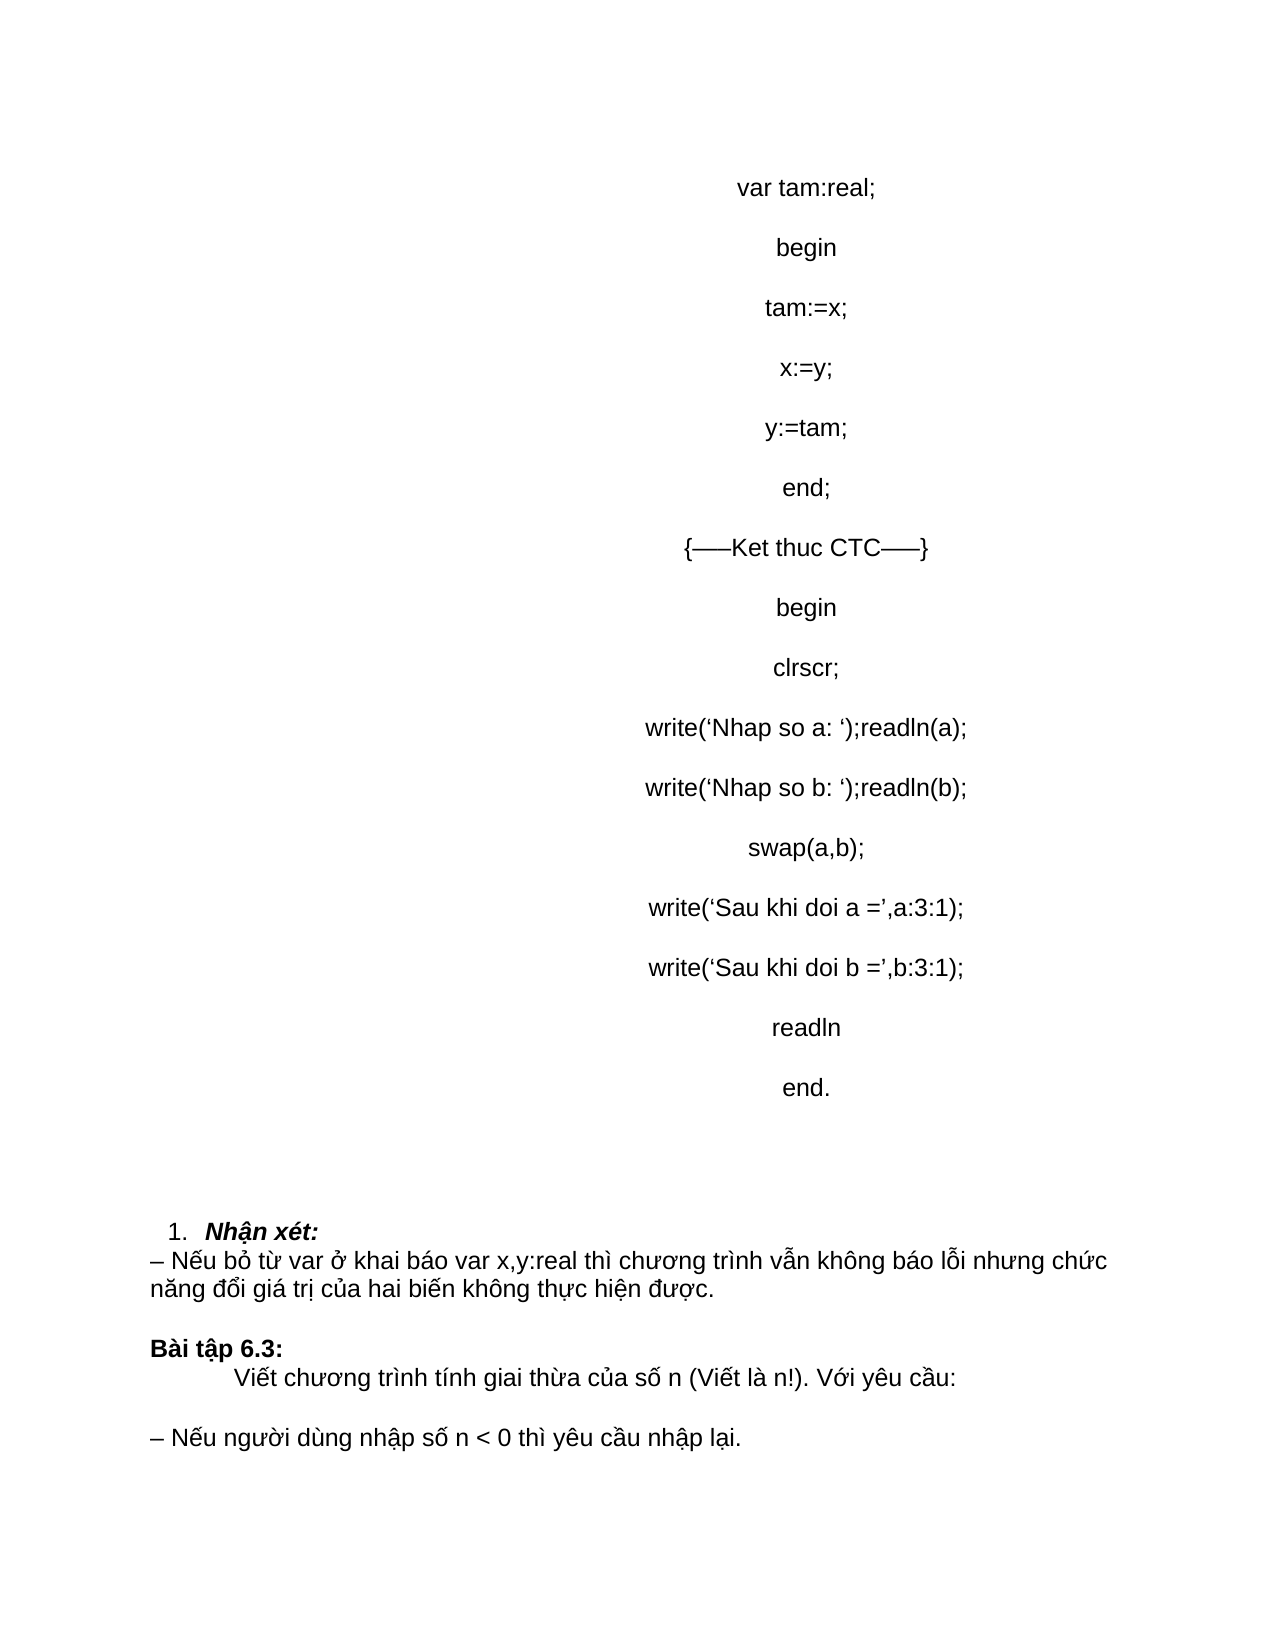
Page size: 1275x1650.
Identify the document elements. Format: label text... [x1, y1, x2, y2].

list Nhận xét: [167, 1217, 1125, 1246]
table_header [150, 150, 1275, 1217]
text Viết chương trình tính giai thừa của số n (Viết là n!). Với yêu cầu: [150, 1363, 1125, 1392]
text – Nếu bỏ từ var ở khai báo var x,y:real thì chương trình vẫn không báo lỗi nhưng chức năng đổi giá trị của hai biến không thực hiện được. [150, 1246, 1125, 1303]
text Bài tập 6.3: [150, 1334, 1125, 1363]
text – Nếu người dùng nhập số n < 0 thì yêu cầu nhập lại. [150, 1423, 1125, 1452]
